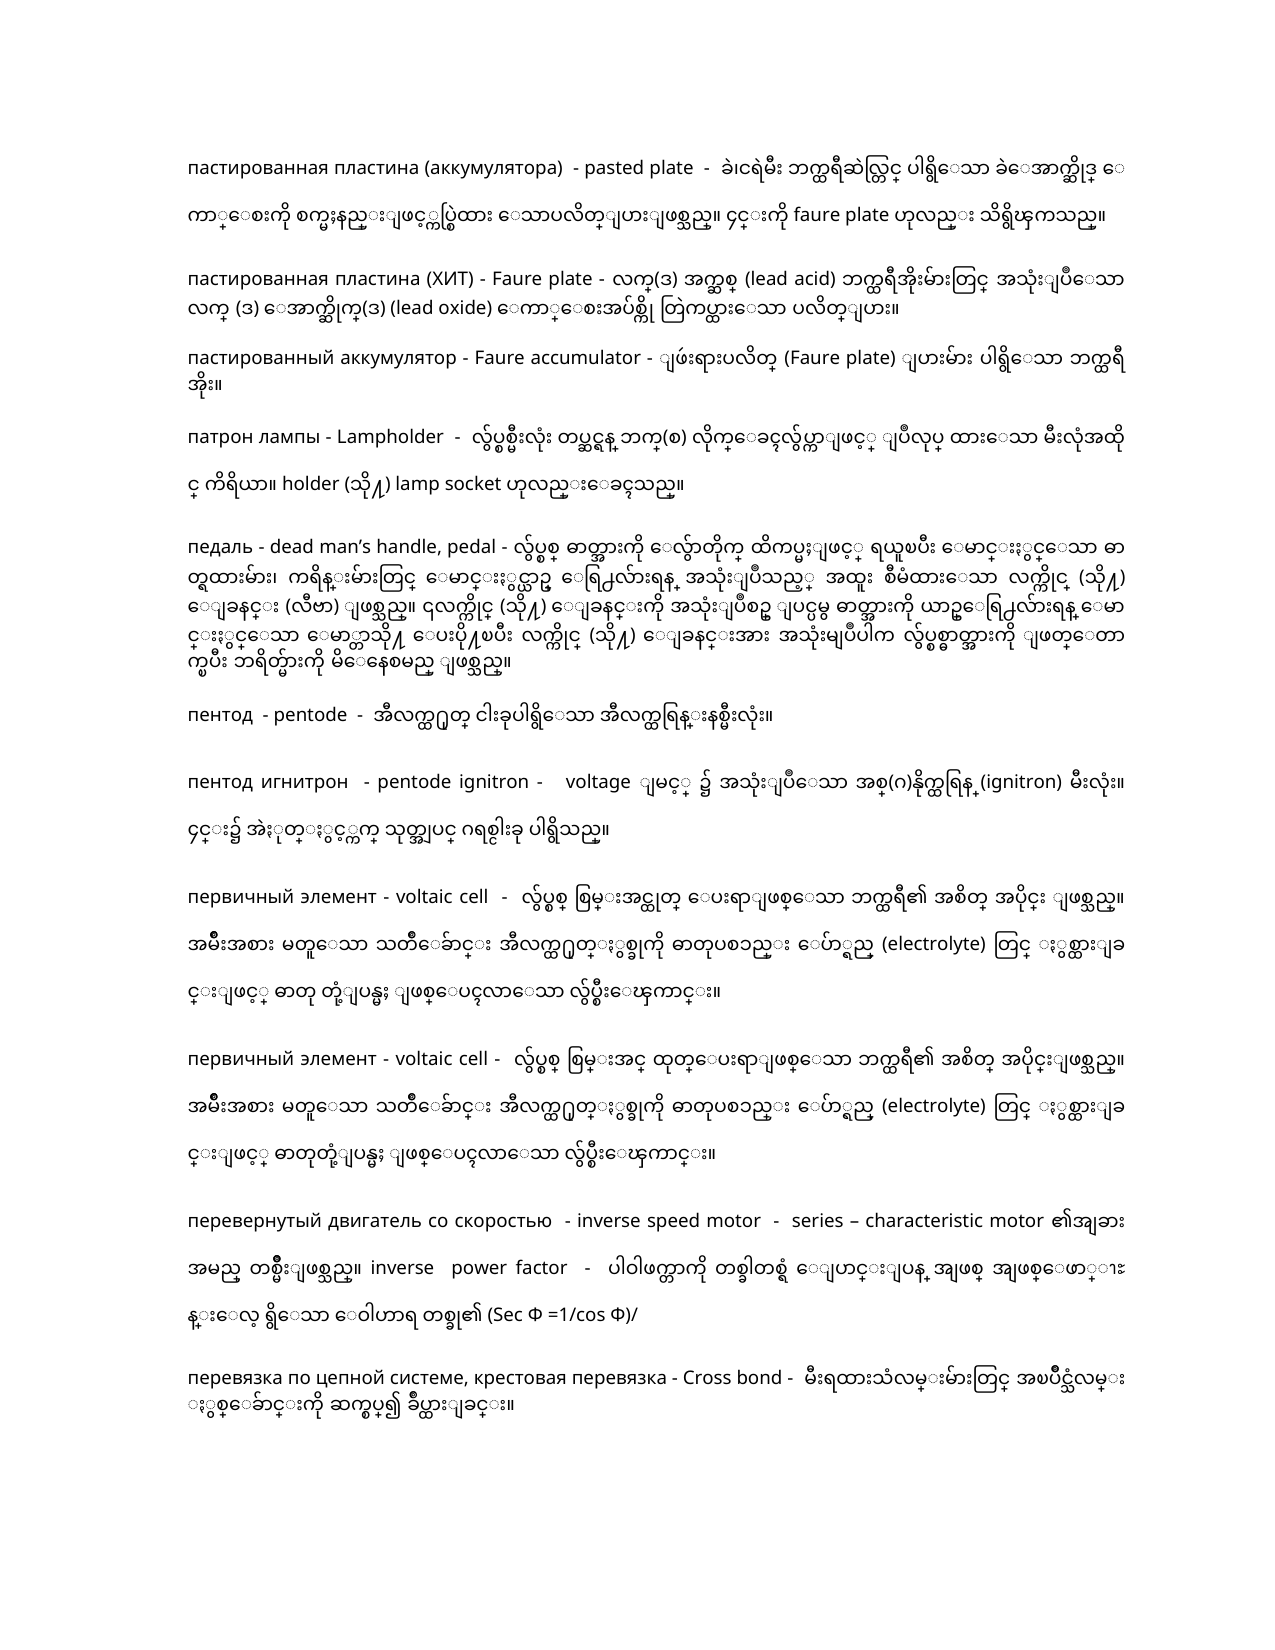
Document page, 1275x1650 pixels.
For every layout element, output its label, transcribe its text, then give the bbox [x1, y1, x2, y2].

text патрон лампы - Lampholder - လ်ွပ္စစ္မီးလုံး တပ္ဆင္ရန္ ဘက္(စ) လိုက္ေခၚလ်ွပ္ကာျဖင့္ ျပဳလုပ္ ထားေသာ မီးလုံအထိုင္ ကိရိယာ။ holder (သို႔) lamp socket ဟုလည္းေခၚသည္။ [187, 419, 1125, 507]
text перевернутый двигатель со скоростью - inverse speed motor - series – characteristic motor ၏အျခား အမည္ တစ္မ်ိဳးျဖစ္သည္။ inverse power factor - ပါဝါဖက္တာကို တစ္ခါတစ္ရံ ေျပာင္းျပန္ အျဖစ္ အျဖစ္ေဖာ္ၫႊန္းေလ့ ရွိေသာ ေဝါဟာရ တစ္ခု၏ (Sec Ф =1/cos Ф)/ [187, 1202, 1125, 1337]
text первичный элемент - voltaic cell - လ်ွပ္စစ္ စြမ္းအင္ထုတ္ ေပးရာျဖစ္ေသာ ဘက္ထရီ၏ အစိတ္ အပိုင္း ျဖစ္သည္။ အမ်ိဳးအစား မတူေသာ သတၲဳေခ်ာင္း အီလက္ထ႐ုတ္ႏွစ္ခုကို ဓာတုပစၥည္း ေပ်ာ္ရည္ (electrolyte) တြင္ ႏွစ္ထားျခင္းျဖင့္ ဓာတု တုံ့ျပန္မႈ ျဖစ္ေပၚလာေသာ လ်ွပ္စီးေၾကာင္း။ [187, 879, 1125, 1014]
text первичный элемент - voltaic cell - လ်ွပ္စစ္ စြမ္းအင္ ထုတ္ေပးရာျဖစ္ေသာ ဘက္ထရီ၏ အစိတ္ အပိုင္းျဖစ္သည္။ အမ်ိဳးအစား မတူေသာ သတၲဳေခ်ာင္း အီလက္ထ႐ုတ္ႏွစ္ခုကို ဓာတုပစၥည္း ေပ်ာ္ရည္ (electrolyte) တြင္ ႏွစ္ထားျခင္းျဖင့္ ဓာတုတုံ့ျပန္မႈ ျဖစ္ေပၚလာေသာ လ်ွပ္စီးေၾကာင္း။ [187, 1041, 1125, 1175]
text пастированный аккумулятор - Faure accumulator - ျဖဴးရားပလိတ္ (Faure plate) ျပားမ်ား ပါရွိေသာ ဘက္ထရီအိုး။ [187, 344, 1125, 395]
text пентод игнитрон - pentode ignitron - voltage ျမင့္ ၌ အသုံးျပဳေသာ အစ္(ဂ)နိုက္ထရြန္ (ignitron) မီးလုံး။ ၄င္း၌ အဲႏုတ္ႏွင့္ကက္ သုတ္အျပင္ ဂရစ္ငါးခု ပါရွိသည္။ [187, 764, 1125, 852]
text пастированная пластина (ХИТ) - Faure plate - လက္(ဒ) အက္ဆစ္ (lead acid) ဘက္ထရီအိုးမ်ားတြင္ အသုံးျပဳေသာလက္ (ဒ) ေအာက္ဆိုက္(ဒ) (lead oxide) ေကာ္ေစးအပ်စ္ကို တြဲကပ္ထားေသာ ပလိတ္ျပား။ [187, 265, 1125, 319]
text пентод - pentode - အီလက္ထ႐ုတ္ ငါးခုပါရွိေသာ အီလက္ထရြန္းနစ္မီးလုံး။ [187, 696, 1125, 737]
text пастированная пластина (аккумулятора) - pasted plate - ခဲ၊ငရဲမီး ဘက္ထရီဆဲလ္တြင္ ပါရွိေသာ ခဲေအာက္ဆိုဒ္ ေကာ္ေစးကို စက္မႈနည္းျဖင့္ကပ္စြဲထား ေသာပလိတ္ျပားျဖစ္သည္။ ၄င္းကို faure plate ဟုလည္း သိရွိၾကသည္။ [187, 150, 1125, 238]
text педаль - dead man’s handle, pedal - လ်ွပ္စစ္ ဓာတ္အားကို ေလ်ွာတိုက္ ထိကပ္မႈျဖင့္ ရယူၿပီး ေမာင္းႏွင္ေသာ ဓာတ္ရထားမ်ား၊ ကရိန္းမ်ားတြင္ ေမာင္းႏွင္ယာဥ္ ေရြ႕လ်ားရန္ အသုံးျပဳသည့္ အထူး စီမံထားေသာ လက္ကိုင္ (သို႔) ေျခနင္း (လီဗာ) ျဖစ္သည္။ ၎လက္ကိုင္ (သို႔) ေျခနင္းကို အသုံးျပဳစဥ္ ျပင္ပမွ ဓာတ္အားကို ယာဥ္ေရြ႕လ်ားရန္ ေမာင္းႏွင္ေသာ ေမာ္တာသို႔ ေပးပို႔ၿပီး လက္ကိုင္ (သို႔) ေျခနင္းအား အသုံးမျပဳပါက လ်ွပ္စစ္ဓာတ္အားကို ျဖတ္ေတာက္ၿပီး ဘရိတ္မ်ားကို မိေနေစမည္ ျဖစ္သည္။ [187, 534, 1125, 672]
text перевязка по цепной системе, крестовая перевязка - Cross bond - မီးရထားသံလမ္းမ်ားတြင္ အၿပိဳင္သံလမ္း ႏွစ္ေခ်ာင္းကို ဆက္စပ္၍ ခ်ဳပ္ထားျခင္း။ [187, 1364, 1125, 1415]
